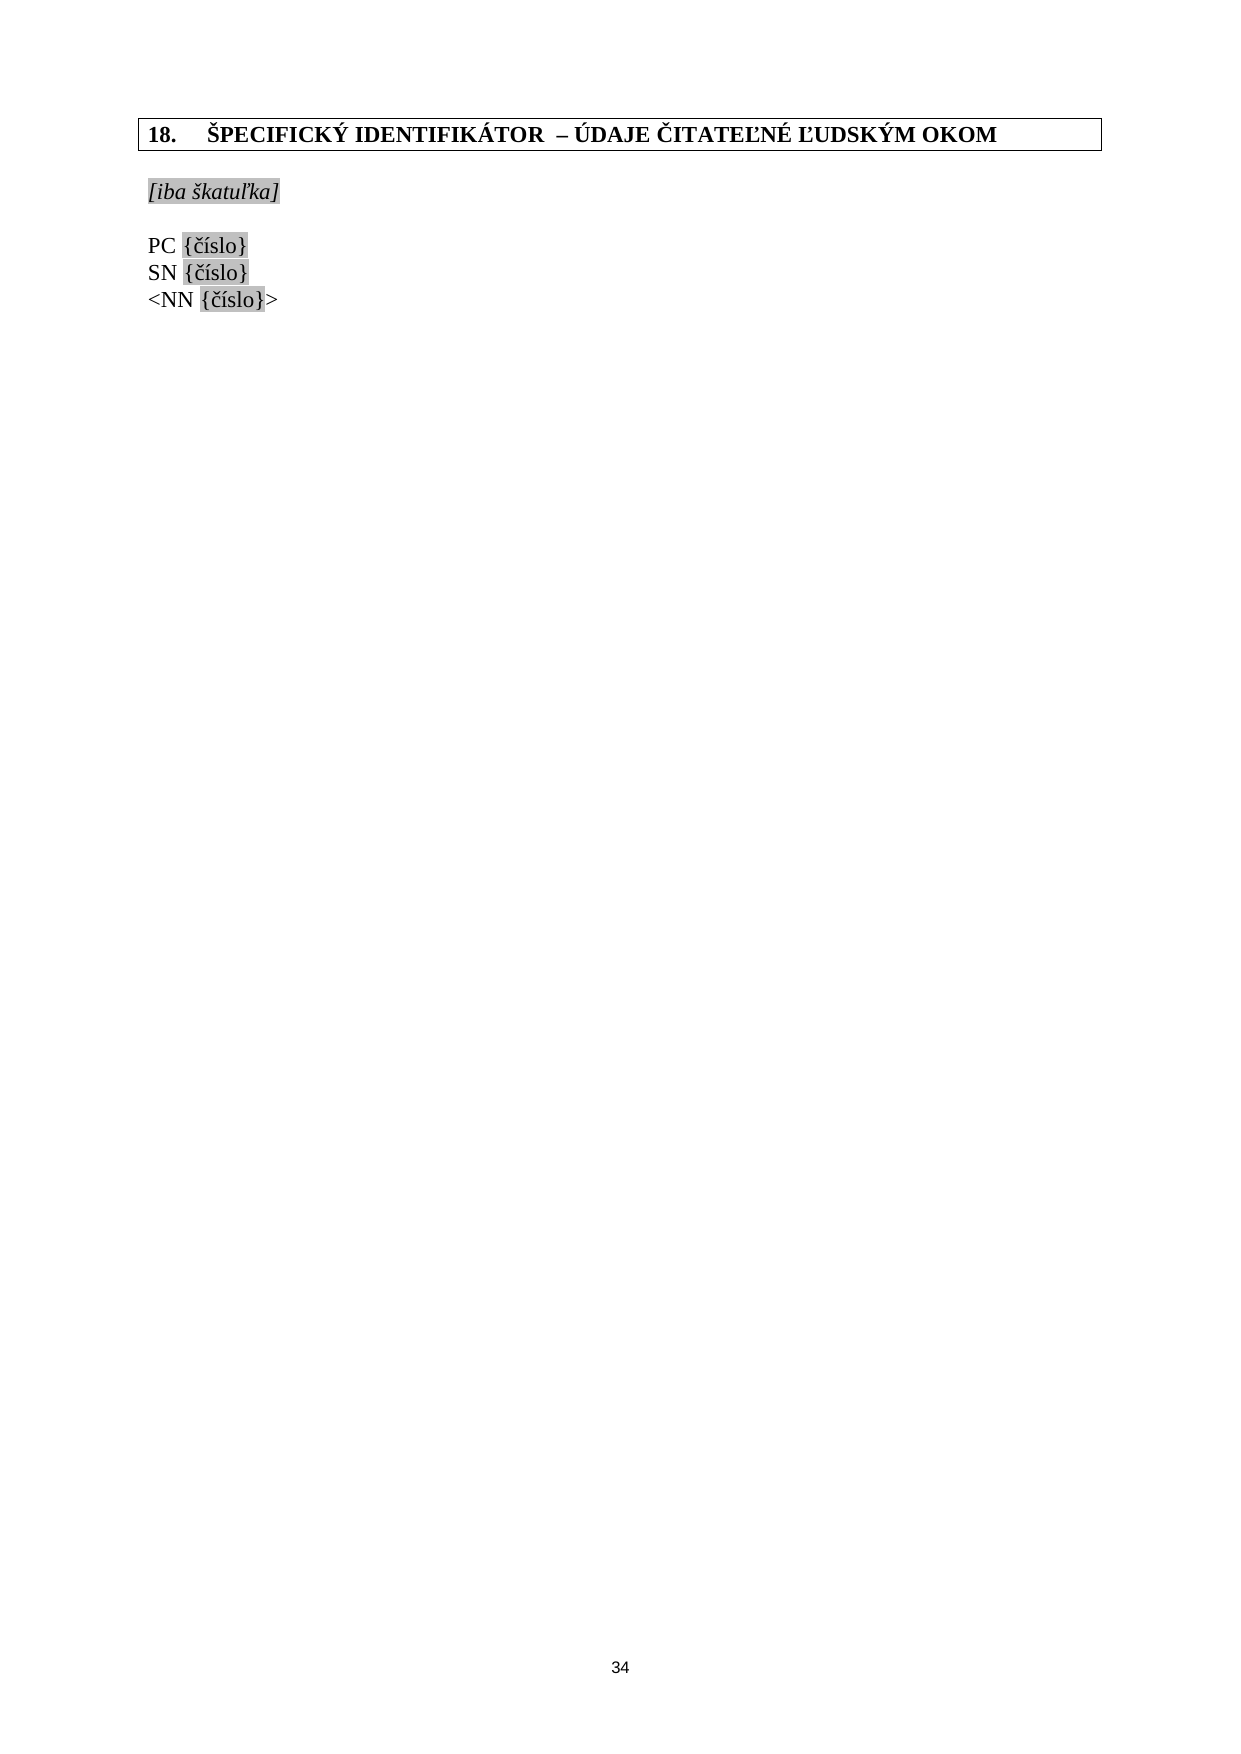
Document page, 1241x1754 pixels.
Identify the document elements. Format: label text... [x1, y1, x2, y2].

text [iba škatuľka] [148, 177, 1092, 204]
text 18. ŠPECIFICKÝ IDENTIFIKÁTOR – ÚDAJE ČITATEĽNÉ ĽUDSKÝM OKOM [139, 119, 1101, 150]
text PC {číslo} [148, 232, 1092, 259]
text SN {číslo} [148, 259, 1092, 286]
text <NN {číslo}> [148, 286, 1092, 313]
